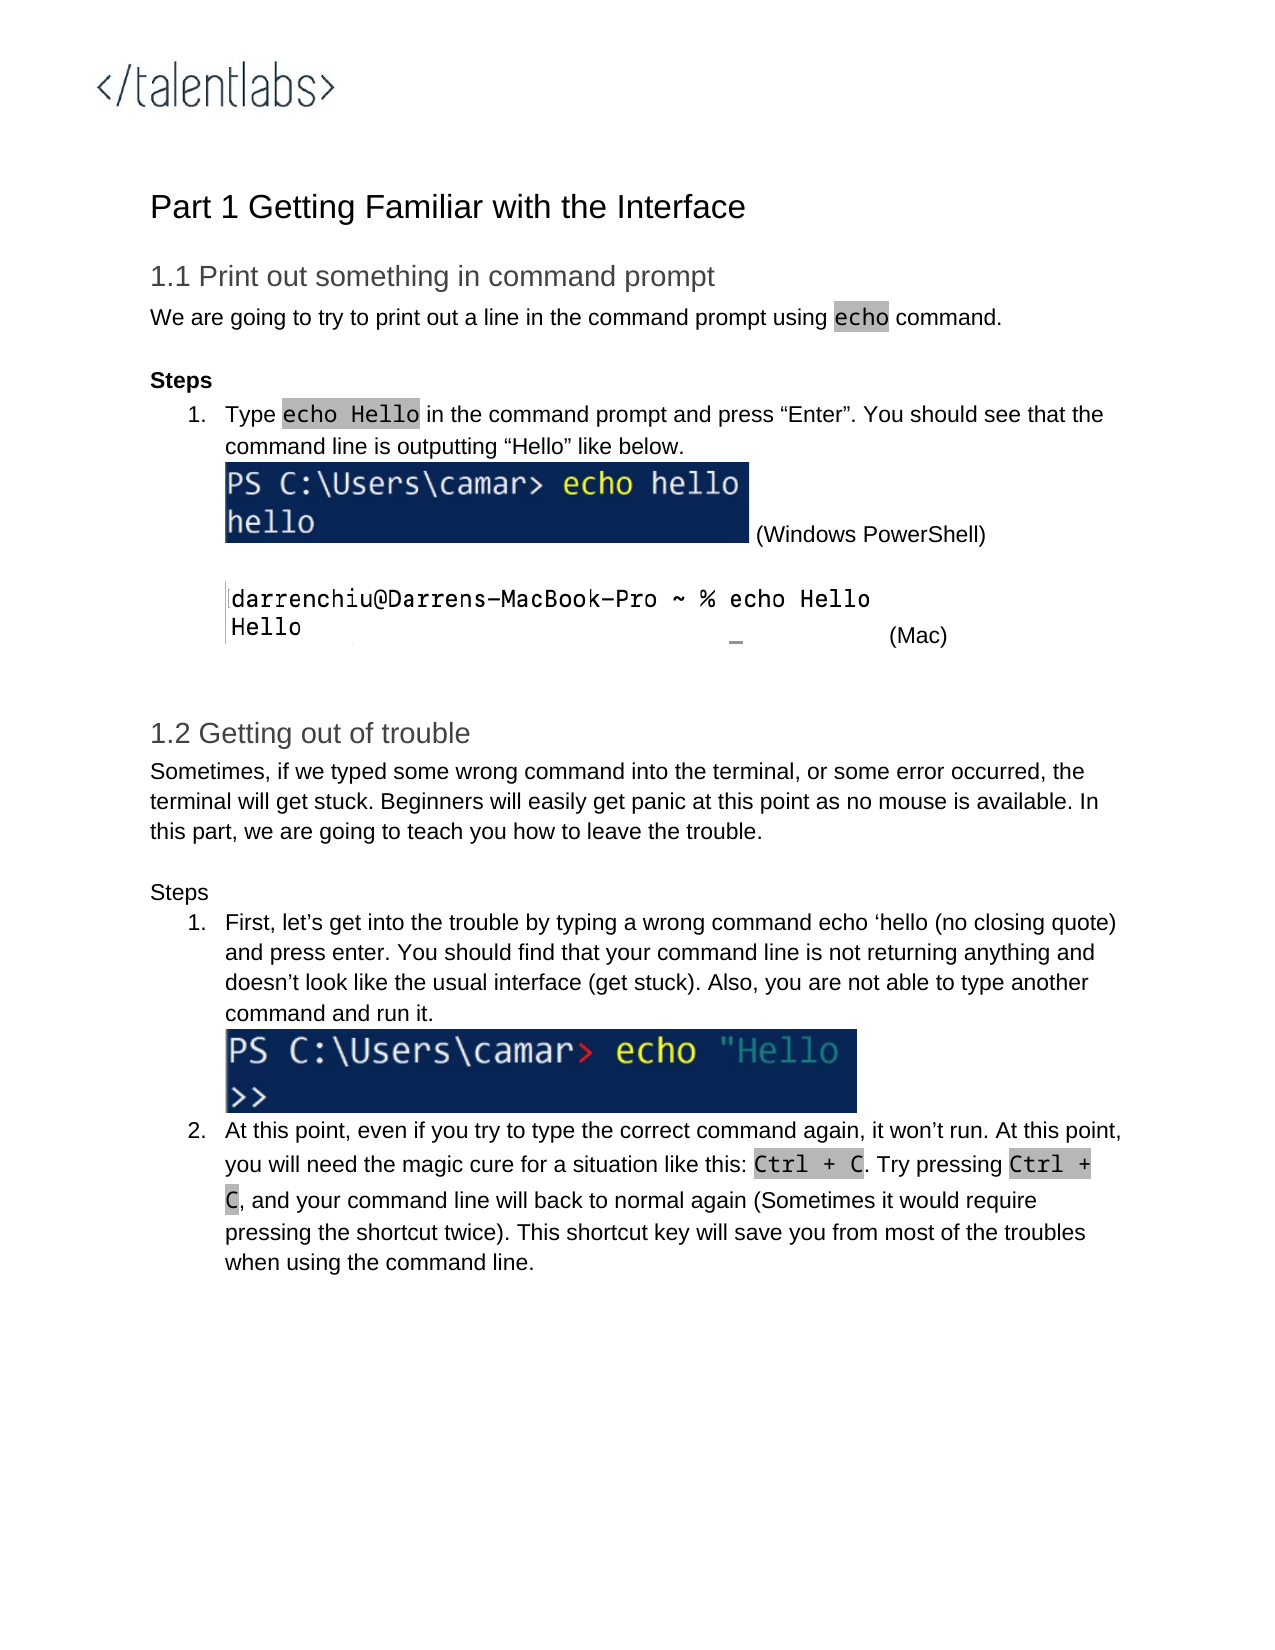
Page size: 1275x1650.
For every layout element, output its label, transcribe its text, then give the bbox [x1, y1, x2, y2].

subtitle 1.1 Print out something in command prompt [150, 259, 1125, 293]
picture [225, 462, 750, 543]
picture [79, 43, 358, 116]
text We are going to try to print out a line in the command prompt using echo command. [150, 301, 834, 332]
subtitle Part 1 Getting Familiar with the Interface [150, 187, 1125, 226]
text Sometimes, if we typed some wrong command into the terminal, or some error occurred, the terminal will get stuck. Beginners will easily get panic at this point as no mouse is available. In this part, we are going to teach you how to leave the trouble. [150, 758, 1125, 845]
list At this point, even if you try to type the correct command again, it won’t run. At this point, you will need the magic cure for a situation like this: Ctrl + C. Try pressing Ctrl + C, and your command line will back to normal again (Sometimes it would require pressing the shortcut twice). This shortcut key will save you from most of the troubles when using the command line. [187, 1117, 1125, 1275]
list First, let’s get into the trouble by typing a wrong command echo ‘hello (no closing quote) and press enter. You should find that your command line is not returning anything and doesn’t look like the usual interface (get stuck). Also, you are not able to type another command and run it. [187, 909, 1125, 1026]
text Steps [150, 367, 1125, 394]
text Steps [150, 879, 1125, 905]
subtitle 1.2 Getting out of trouble [150, 716, 1125, 749]
picture [225, 581, 883, 644]
text We are going to try to print out a line in the command prompt using echo command. [889, 301, 1125, 332]
list Type echo Hello in the command prompt and press “Enter”. You should see that the command line is outputting “Hello” like below. [187, 397, 1125, 459]
picture [225, 1029, 857, 1113]
